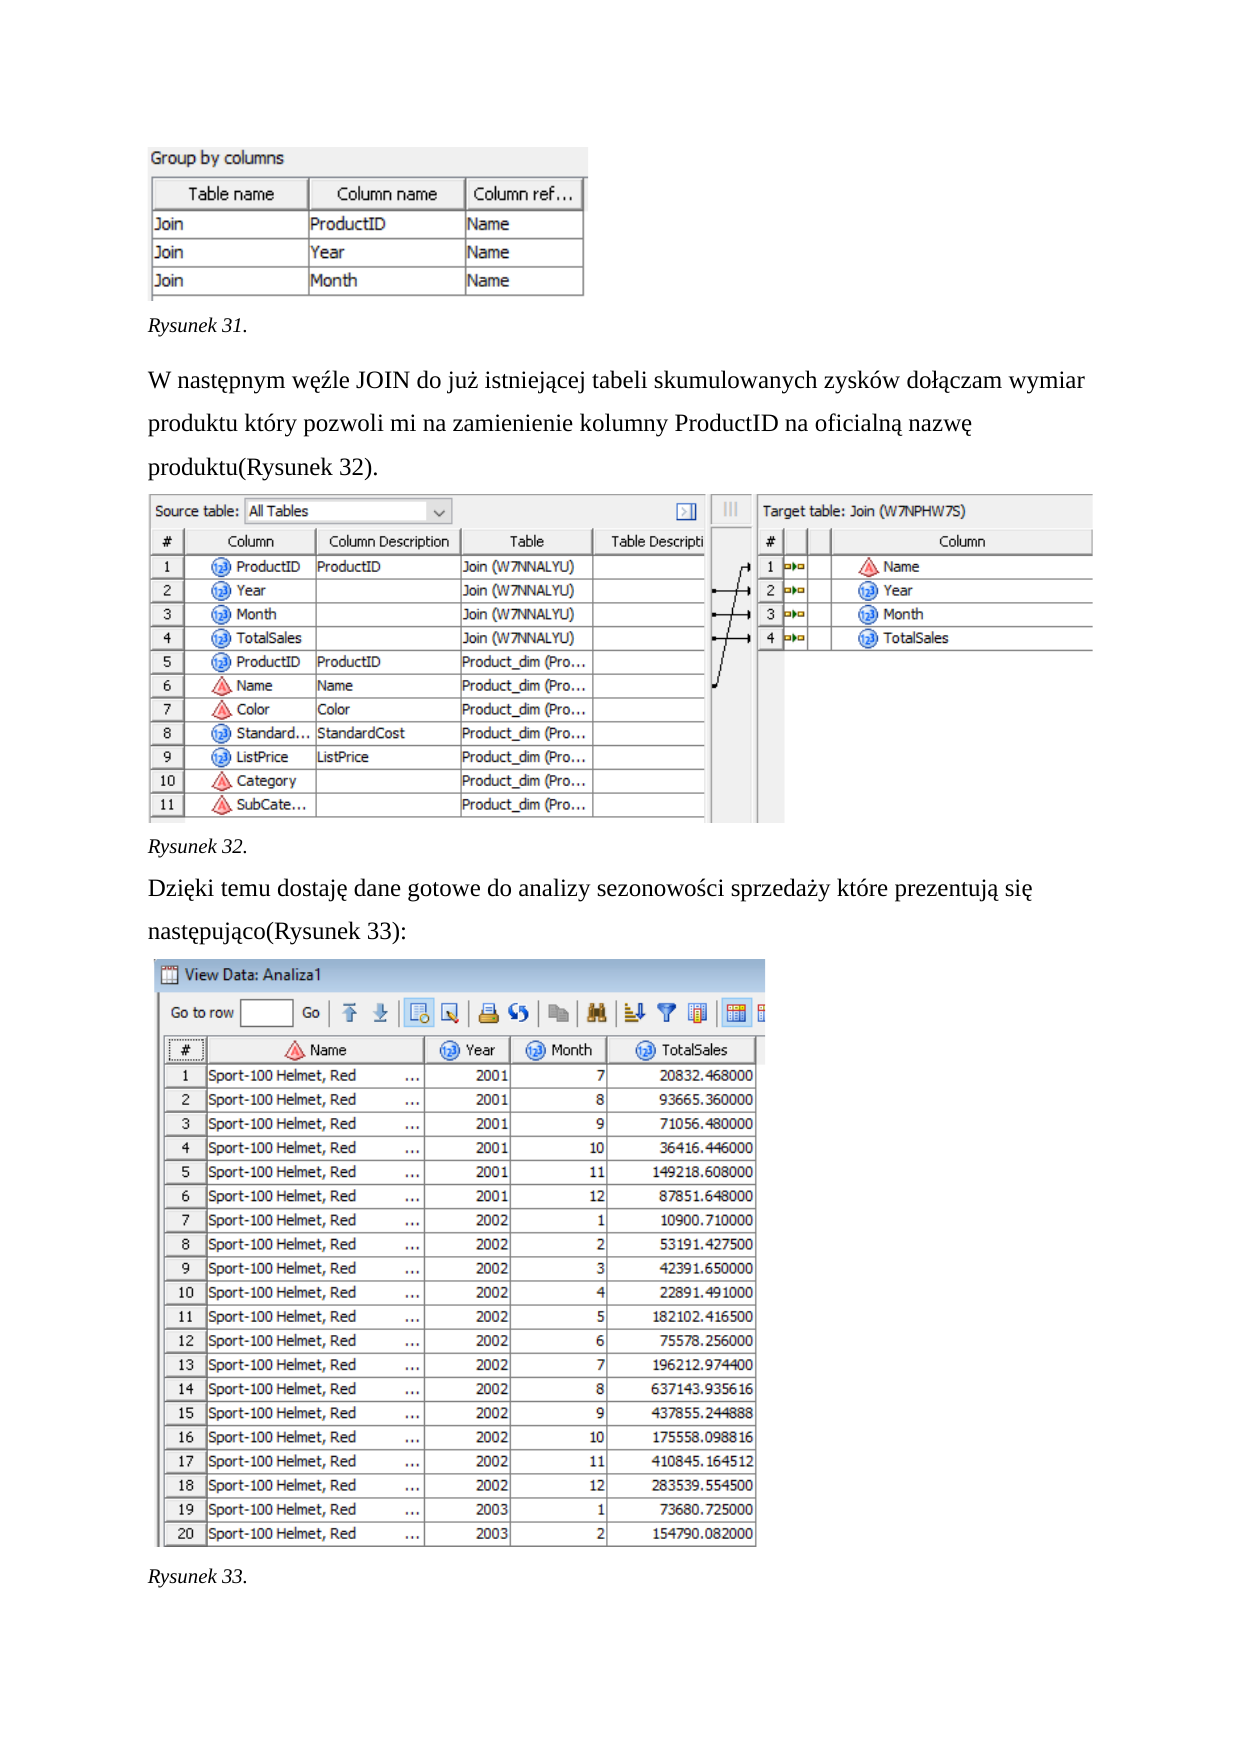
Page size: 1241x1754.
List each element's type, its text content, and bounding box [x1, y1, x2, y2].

picture [147, 147, 589, 301]
picture [153, 959, 766, 1547]
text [148, 148, 1093, 337]
picture [147, 494, 1093, 823]
text W następnym węźle JOIN do już istniejącej tabeli skumulowanych zysków dołączam wymiar produktu który pozwoli mi na zamienienie kolumny ProductID na oficialną nazwę produktu(Rysunek 32). Rysunek 32. Dzięki temu dostaję dane gotowe do analizy sezonowości sprzedaży które prezentują się następująco(Rysunek 33): Rysunek 33. [148, 365, 1093, 494]
